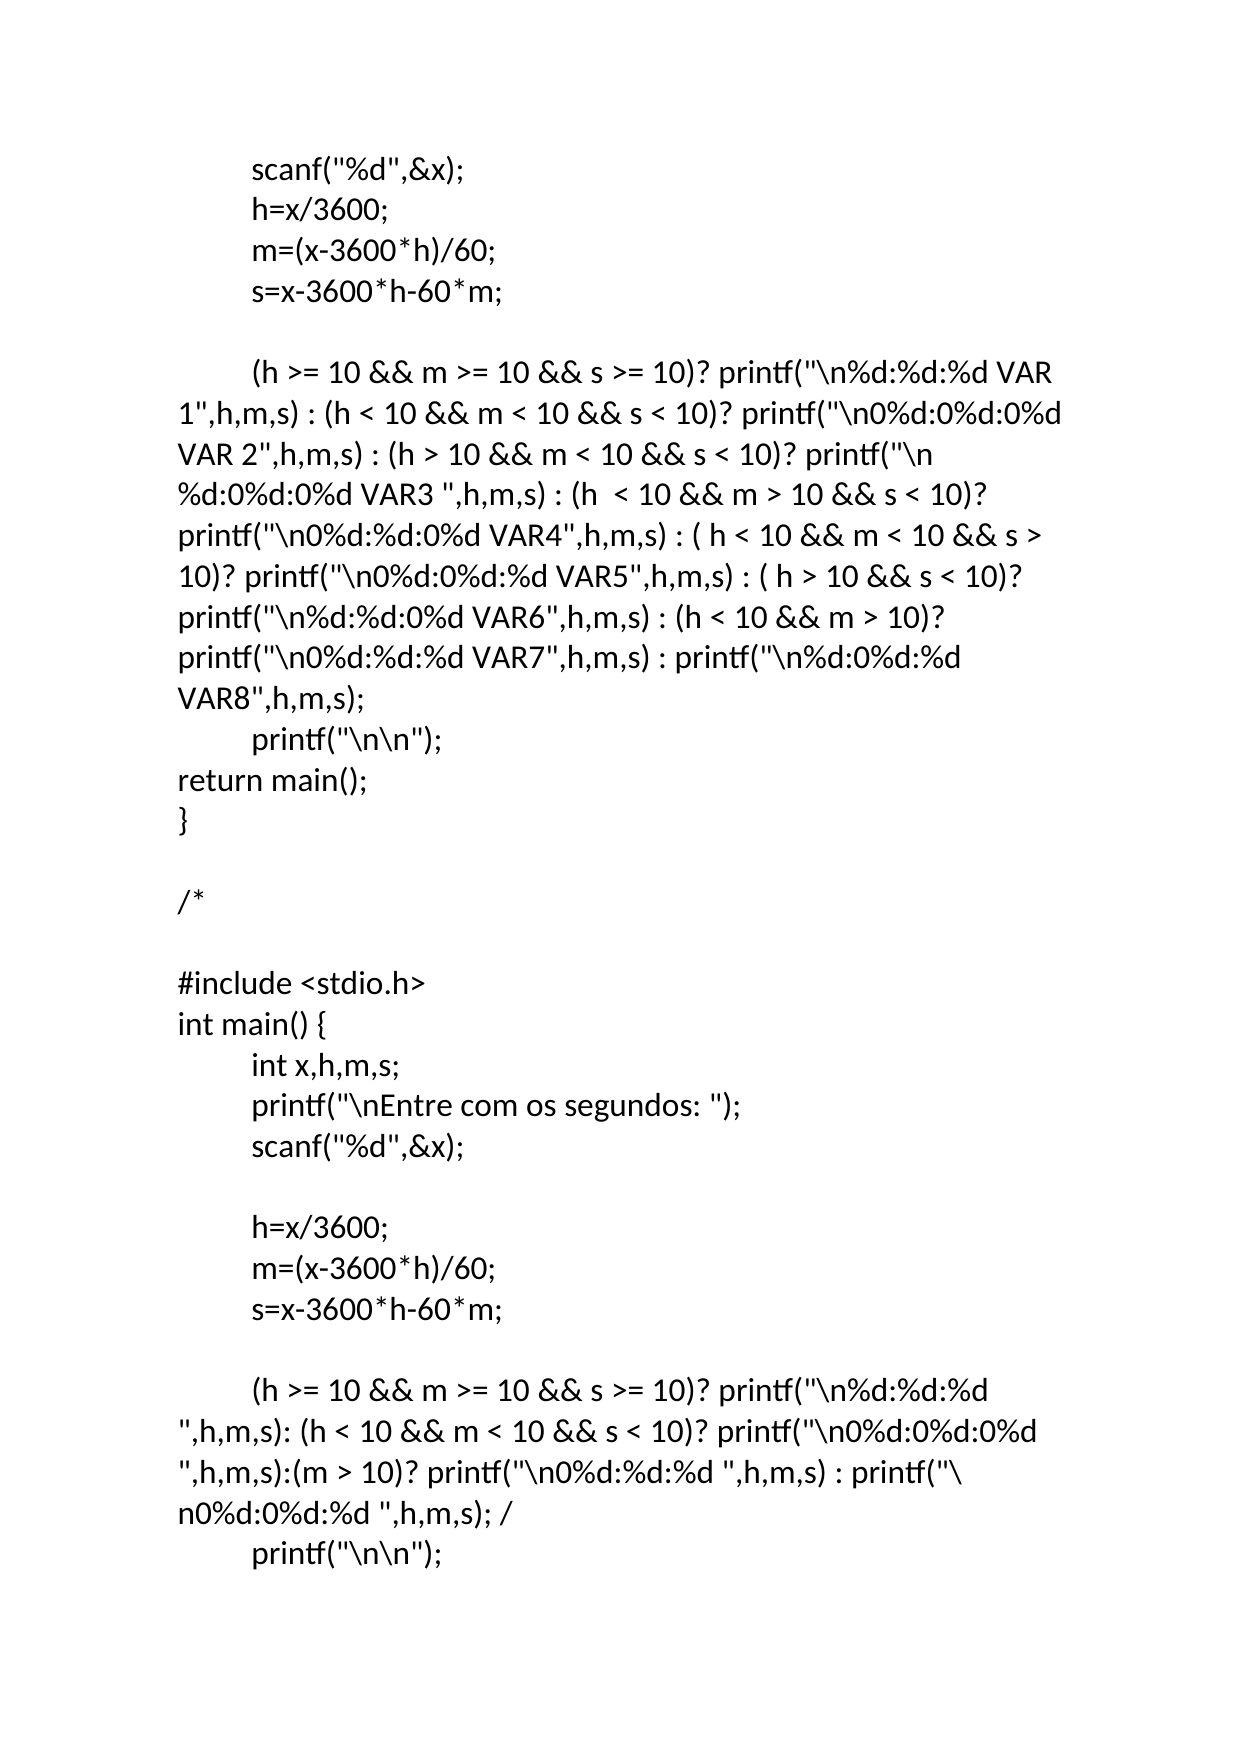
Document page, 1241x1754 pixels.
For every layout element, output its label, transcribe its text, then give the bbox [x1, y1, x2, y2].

text m=(x-3600*h)/60; [177, 1247, 1063, 1288]
text scanf("%d",&x); [177, 1125, 1063, 1166]
text int x,h,m,s; [177, 1044, 1063, 1084]
text (h >= 10 && m >= 10 && s >= 10)? printf("\n%d:%d:%d ",h,m,s): (h < 10 && m < 10 && s < 10)? printf("\n0%d:0%d:0%d ",h,m,s):(m > 10)? printf("\n0%d:%d:%d ",h,m,s) : printf("\n0%d:0%d:%d ",h,m,s); / [177, 1369, 1063, 1532]
text int main() { [177, 1003, 1063, 1044]
text (h >= 10 && m >= 10 && s >= 10)? printf("\n%d:%d:%d VAR 1",h,m,s) : (h < 10 && m < 10 && s < 10)? printf("\n0%d:0%d:0%d VAR 2",h,m,s) : (h > 10 && m < 10 && s < 10)? printf("\n%d:0%d:0%d VAR3 ",h,m,s) : (h < 10 && m > 10 && s < 10)? printf("\n0%d:%d:0%d VAR4",h,m,s) : ( h < 10 && m < 10 && s > 10)? printf("\n0%d:0%d:%d VAR5",h,m,s) : ( h > 10 && s < 10)? printf("\n%d:%d:0%d VAR6",h,m,s) : (h < 10 && m > 10)? printf("\n0%d:%d:%d VAR7",h,m,s) : printf("\n%d:0%d:%d VAR8",h,m,s); [177, 351, 1063, 718]
text printf("\n\n"); [177, 718, 1063, 758]
text scanf("%d",&x); [177, 148, 1063, 188]
text m=(x-3600*h)/60; [177, 229, 1063, 270]
text } [177, 799, 1063, 840]
text s=x-3600*h-60*m; [177, 270, 1063, 311]
text return main(); [177, 758, 1063, 799]
text /* [177, 881, 1063, 921]
text printf("\nEntre com os segundos: "); [177, 1084, 1063, 1125]
text #include <stdio.h> [177, 962, 1063, 1003]
text h=x/3600; [177, 1207, 1063, 1247]
text printf("\n\n"); [177, 1532, 1063, 1573]
text s=x-3600*h-60*m; [177, 1288, 1063, 1329]
text h=x/3600; [177, 188, 1063, 229]
